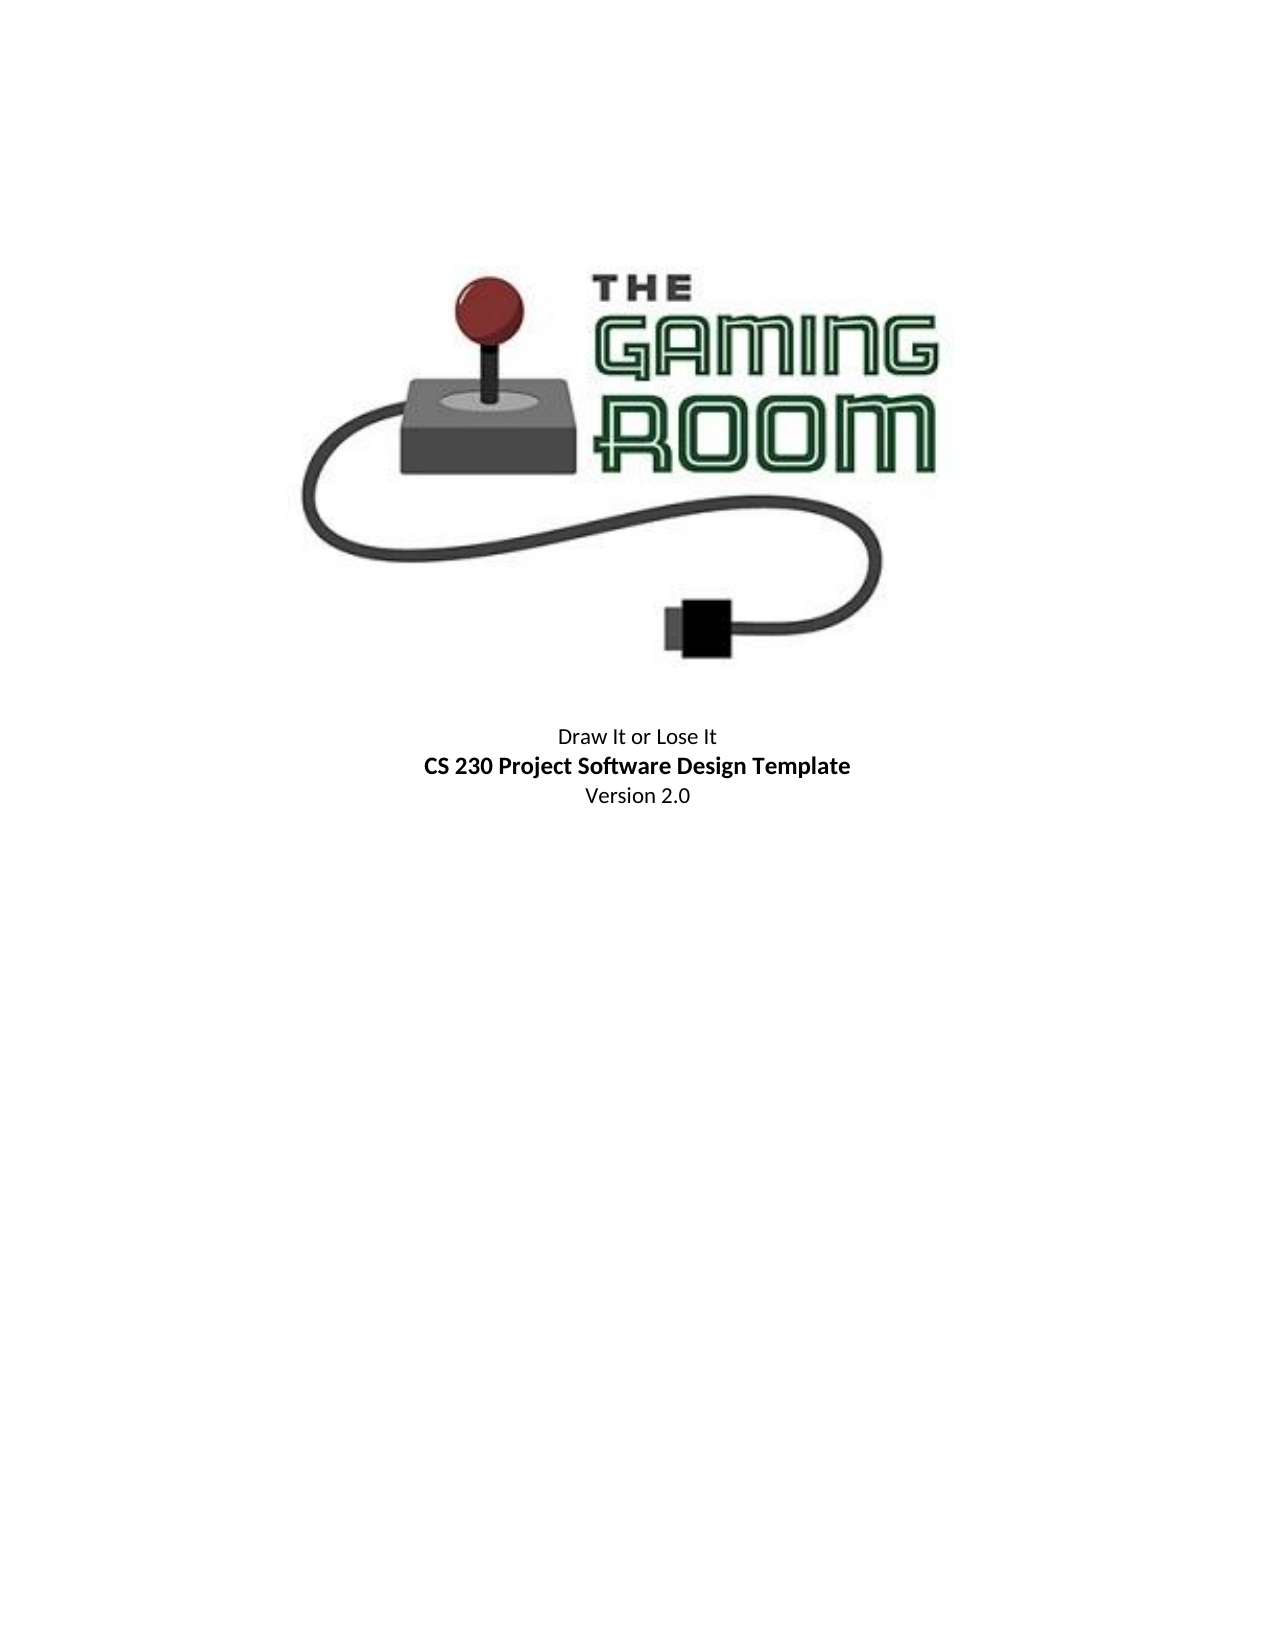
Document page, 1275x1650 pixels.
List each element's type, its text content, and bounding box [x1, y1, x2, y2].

title Draw It or Lose It [150, 722, 1125, 751]
text Version 2.0 [150, 781, 1125, 809]
picture [220, 234, 1055, 695]
subtitle CS 230 Project Software Design Template [150, 751, 1125, 781]
